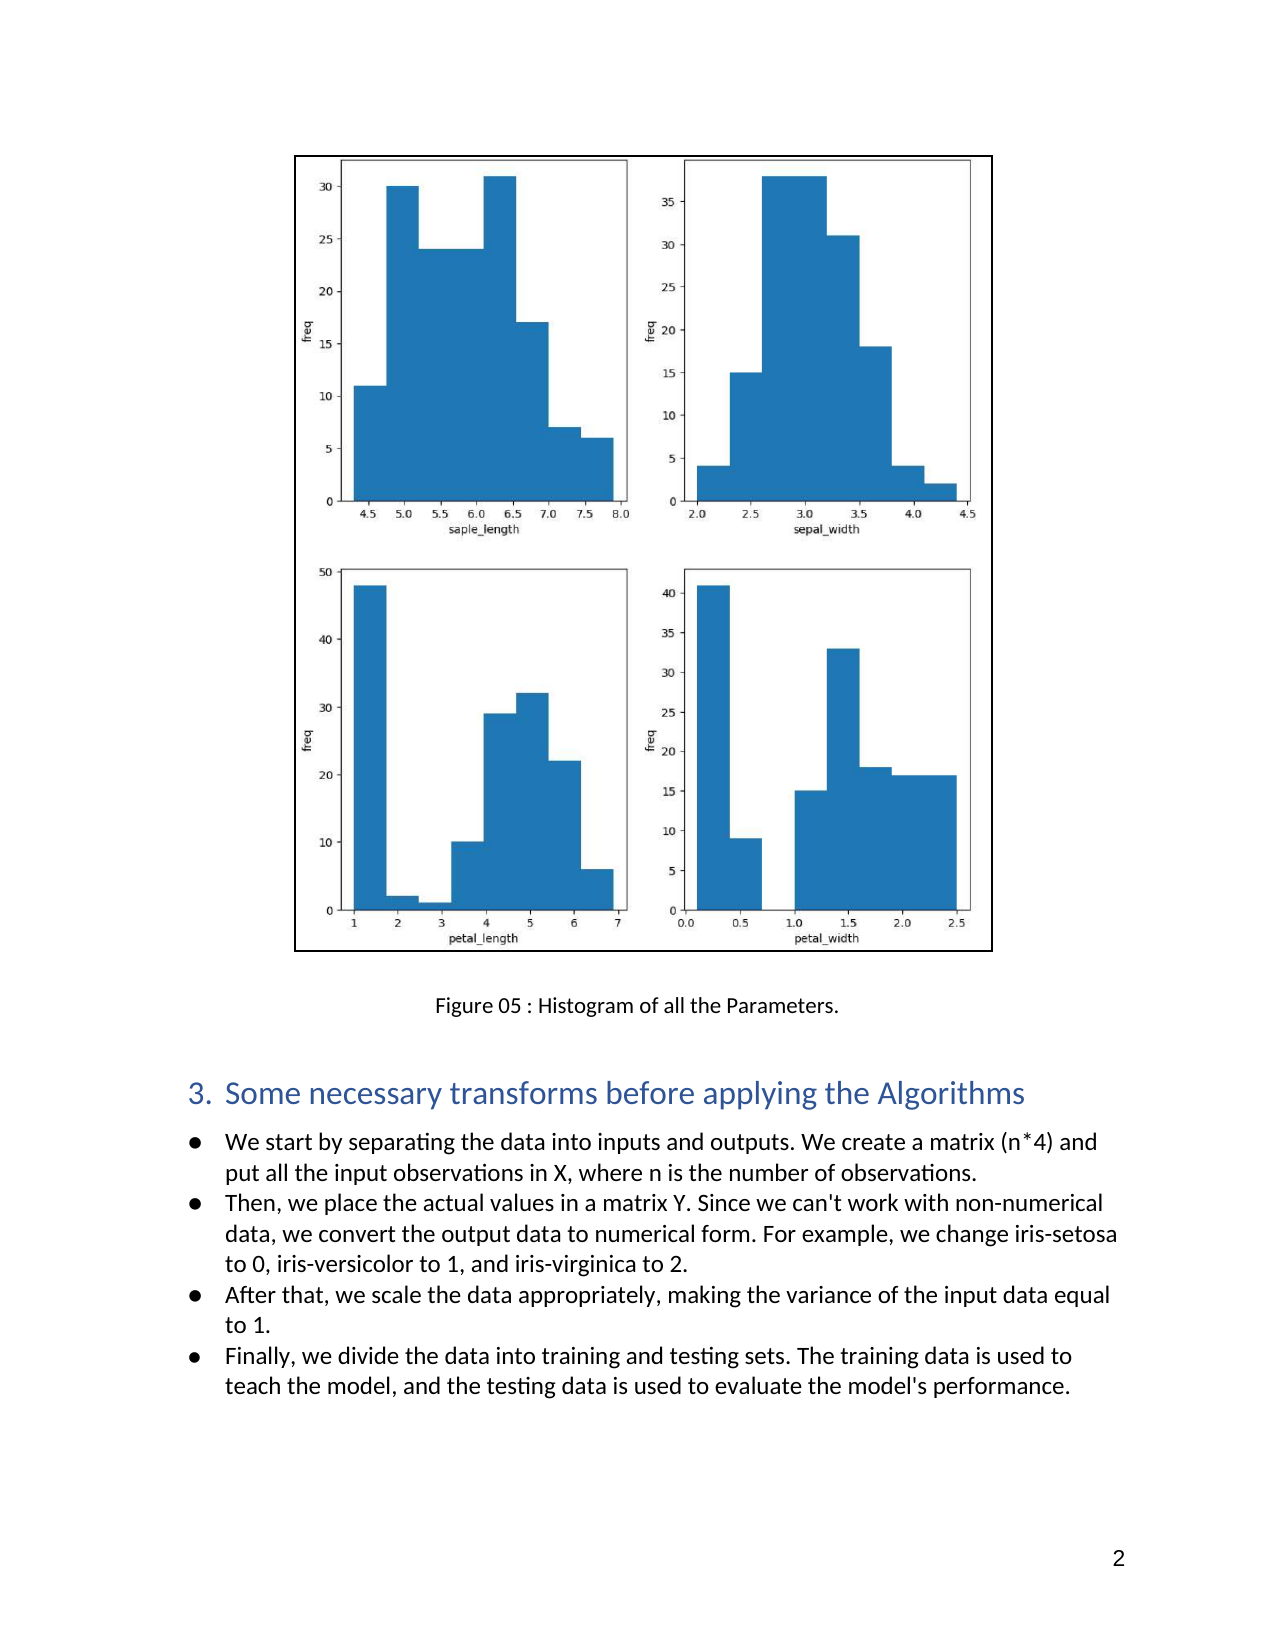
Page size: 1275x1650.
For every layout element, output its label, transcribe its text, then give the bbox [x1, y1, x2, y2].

text Figure 05 : Histogram of all the Parameters. [150, 992, 1125, 1020]
list Finally, we divide the data into training and testing sets. The training data is used to teach the model, and the testing data is used to evaluate the model's performance. [187, 1340, 1125, 1401]
list After that, we scale the data appropriately, making the variance of the input data equal to 1. [187, 1279, 1125, 1340]
picture [296, 157, 991, 950]
list We start by separating the data into inputs and outputs. We create a matrix (n*4) and put all the input observations in X, where n is the number of observations. [187, 1126, 1125, 1187]
list Then, we place the actual values in a matrix Y. Since we can't work with non-numerical data, we convert the output data to numerical form. For example, we change iris-setosa to 0, iris-versicolor to 1, and iris-virginica to 2. [187, 1187, 1125, 1279]
list Some necessary transforms before applying the Algorithms [187, 1072, 1125, 1112]
